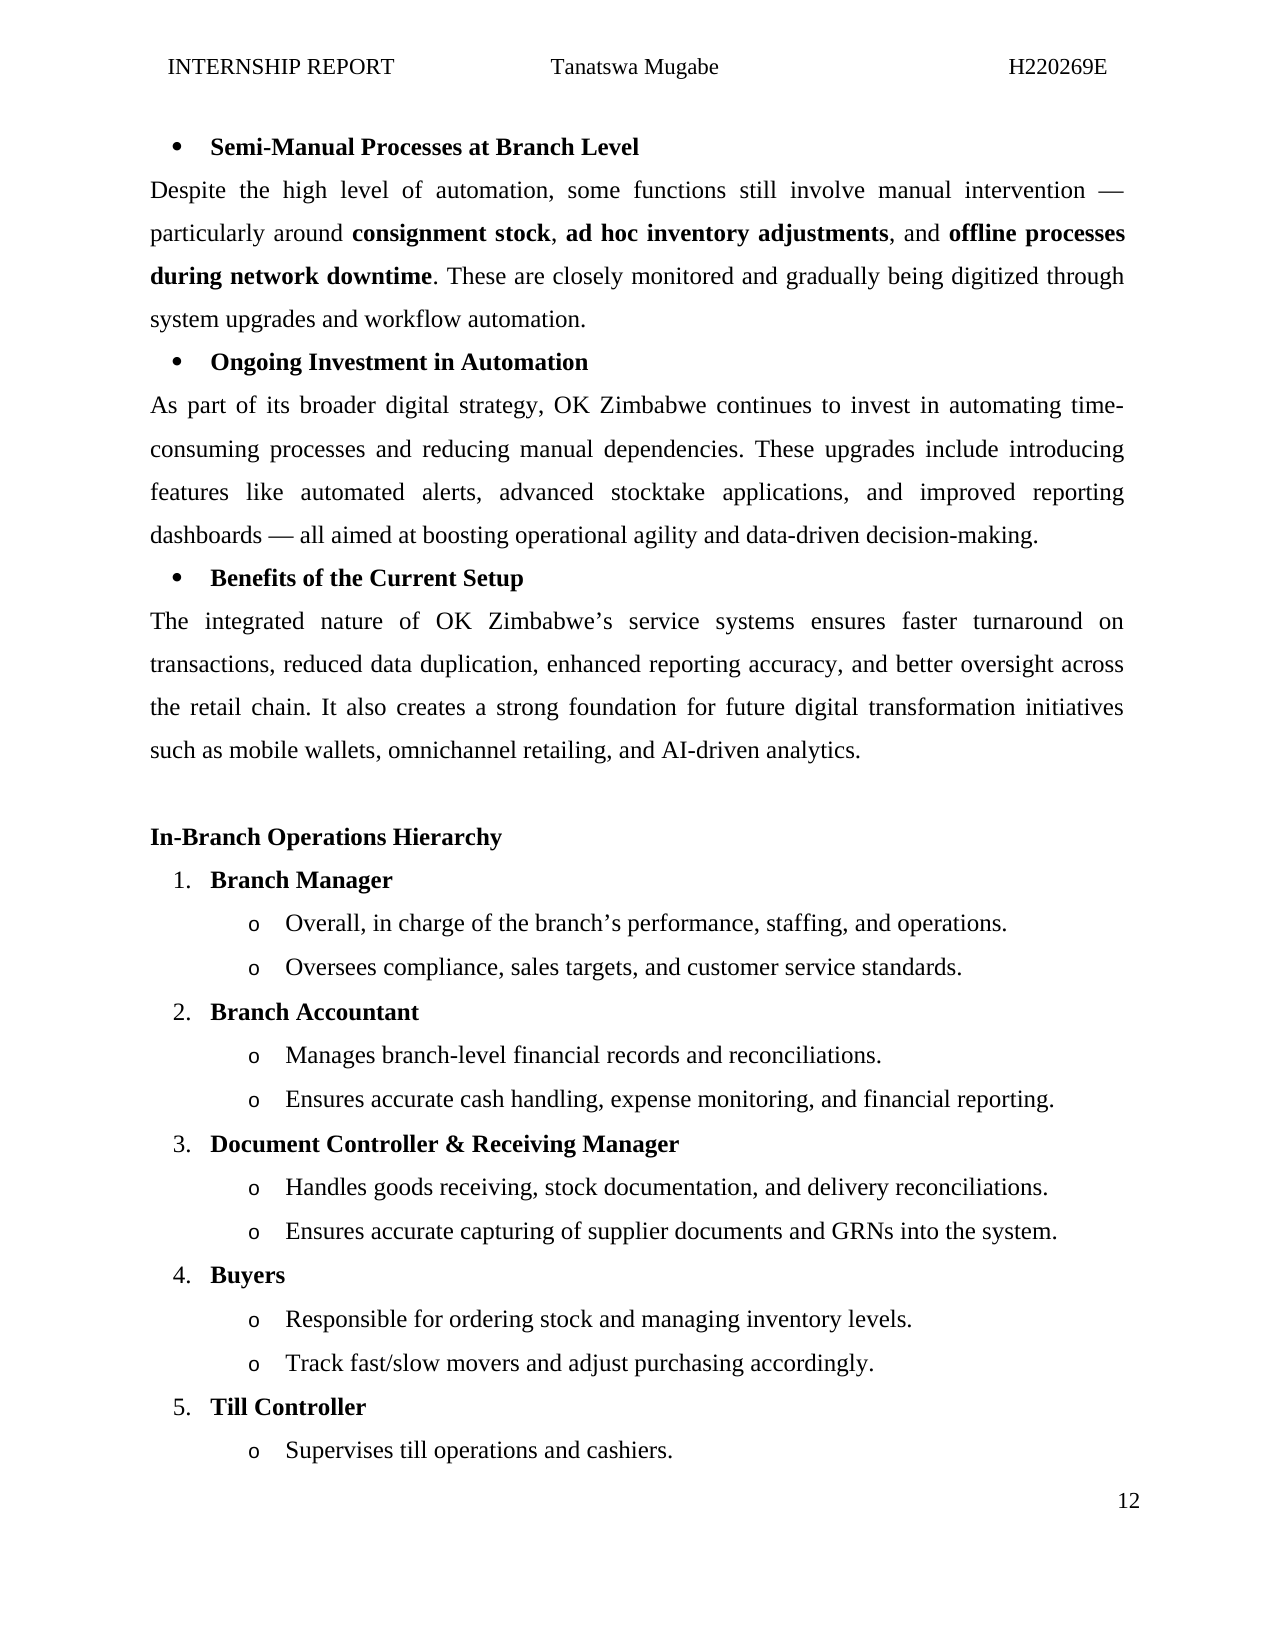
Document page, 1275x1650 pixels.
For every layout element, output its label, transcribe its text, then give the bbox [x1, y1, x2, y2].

list Manages branch-level financial records and reconciliations. [248, 1040, 1125, 1069]
list Benefits of the Current Setup [173, 563, 1125, 592]
list Branch Manager [173, 865, 1125, 894]
list Branch Accountant [173, 997, 1125, 1026]
list Till Controller [173, 1392, 1125, 1421]
list Supervises till operations and cashiers. [248, 1436, 1125, 1465]
list Buyers [173, 1261, 1125, 1289]
text In-Branch Operations Hierarchy [150, 822, 1125, 851]
list Semi-Manual Processes at Branch Level [173, 132, 1125, 161]
list Overall, in charge of the branch’s performance, staffing, and operations. [248, 908, 1125, 938]
text The integrated nature of OK Zimbabwe’s service systems ensures faster turnaround on transactions, reduced data duplication, enhanced reporting accuracy, and better oversight across the retail chain. It also creates a strong foundation for future digital transformation initiatives such as mobile wallets, omnichannel retailing, and AI-driven analytics. [150, 606, 1125, 764]
list Ongoing Investment in Automation [173, 347, 1125, 376]
list Ensures accurate capturing of supplier documents and GRNs into the system. [248, 1216, 1125, 1246]
list Document Controller & Receiving Manager [173, 1129, 1125, 1157]
list Responsible for ordering stock and managing inventory levels. [248, 1304, 1125, 1333]
list Ensures accurate cash handling, expense monitoring, and financial reporting. [248, 1084, 1125, 1114]
list Track fast/slow movers and adjust purchasing accordingly. [248, 1348, 1125, 1378]
text Despite the high level of automation, some functions still involve manual intervention — particularly around consignment stock, ad hoc inventory adjustments, and offline processes during network downtime. These are closely monitored and gradually being digitized through system upgrades and workflow automation. [150, 175, 1125, 333]
list Handles goods receiving, stock documentation, and delivery reconciliations. [248, 1172, 1125, 1201]
list Oversees compliance, sales targets, and customer service standards. [248, 952, 1125, 982]
text As part of its broader digital strategy, OK Zimbabwe continues to invest in automating time-consuming processes and reducing manual dependencies. These upgrades include introducing features like automated alerts, advanced stocktake applications, and improved reporting dashboards — all aimed at boosting operational agility and data-driven decision-making. [150, 391, 1125, 549]
